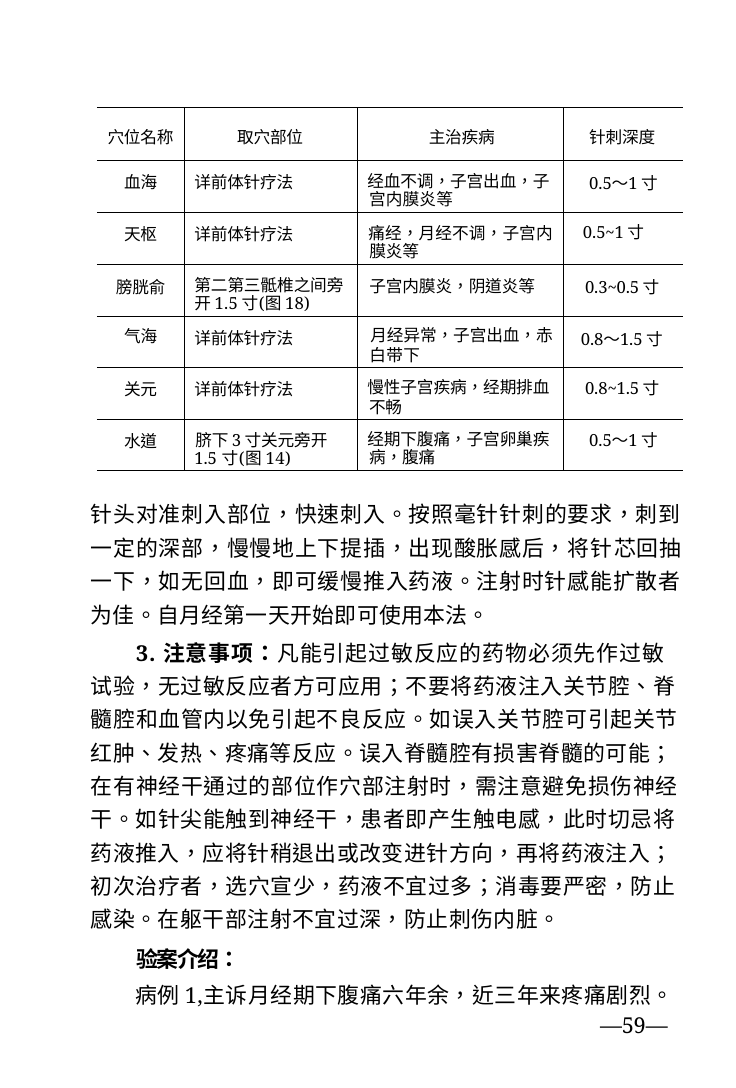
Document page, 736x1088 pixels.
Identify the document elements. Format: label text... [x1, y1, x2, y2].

table_header 针刺深度 [564, 108, 683, 160]
text 验案介绍： [136, 946, 683, 973]
table_cell 详前体针疗法 [185, 161, 357, 212]
table_cell 膀胱俞 [97, 265, 184, 316]
table_cell 关元 [97, 368, 184, 419]
table_cell 第二第三骶椎之间旁 开1.5寸(图18) [185, 265, 357, 316]
table_cell 脐下3寸关元旁开1.5 寸(图14) [185, 420, 357, 470]
table_header 主治疾病 [358, 108, 563, 160]
table_cell 天枢 [97, 213, 184, 264]
text 病例1,主诉月经期下腹痛六年余，近三年来疼痛剧烈。 [135, 982, 683, 1009]
table_cell 详前体针疗法 [185, 317, 357, 367]
table_cell 0.5~1寸 [564, 213, 683, 264]
table_cell 0.5～1寸 [564, 420, 683, 470]
table_cell 详前体针疗法 [185, 213, 357, 264]
table_cell 0.3~0.5寸 [564, 265, 683, 316]
table_cell 水道 [97, 420, 184, 470]
table_cell 0.8～1.5寸 [564, 317, 683, 367]
table_cell 气海 [97, 317, 184, 367]
table_cell 慢性子宫疾病，经期排血 不畅 [358, 368, 563, 419]
table_cell 月经异常，子宫出血，赤 白带下 [358, 317, 563, 367]
text 针头对准刺入部位，快速刺入。按照毫针针刺的要求，刺到 一定的深部，慢慢地上下提插，出现酸胀感后，将针芯回抽 一下，如无回血，即可缓慢推入药液。注射时针感能扩散者 为佳。自月经第一天开始即可使用本法。 [91, 499, 681, 630]
table_cell 0.5～1寸 [564, 161, 683, 212]
table_cell 0.8~1.5寸 [564, 368, 683, 419]
table_header 穴位名称 [97, 108, 184, 160]
table_header 取穴部位 [185, 108, 357, 160]
table_cell 经血不调，子宫出血，子 宫内膜炎等 [358, 161, 563, 212]
text 3. 注意事项：凡能引起过敏反应的药物必须先作过敏 试验，无过敏反应者方可应用；不要将药液注入关节腔、脊 髓腔和血管内以免引起不良反应。如误入关节腔可引起关节 红肿、发热、疼痛等反应。误入脊髓腔有损害脊髓的可能； 在有神经干通过的部位作穴部注射时，需注意避免损伤神经 干。如针尖能触到神经干，患者即产生触电感，此时切忌将 药液推入，应将针稍退出或改变进针方向，再将药液注入； 初次治疗者，选穴宣少，药液不宜过多；消毒要严密，防止 感染。在躯干部注射不宜过深，防止刺伤内脏。 [91, 638, 680, 934]
table_cell 血海 [97, 161, 184, 212]
table_cell 痛经，月经不调，子宫内 膜炎等 [358, 213, 563, 264]
table_cell 子宫内膜炎，阴道炎等 [358, 265, 563, 316]
table_cell 详前体针疗法 [185, 368, 357, 419]
table_cell 经期下腹痛，子宫卵巢疾 病，腹痛 [358, 420, 563, 470]
